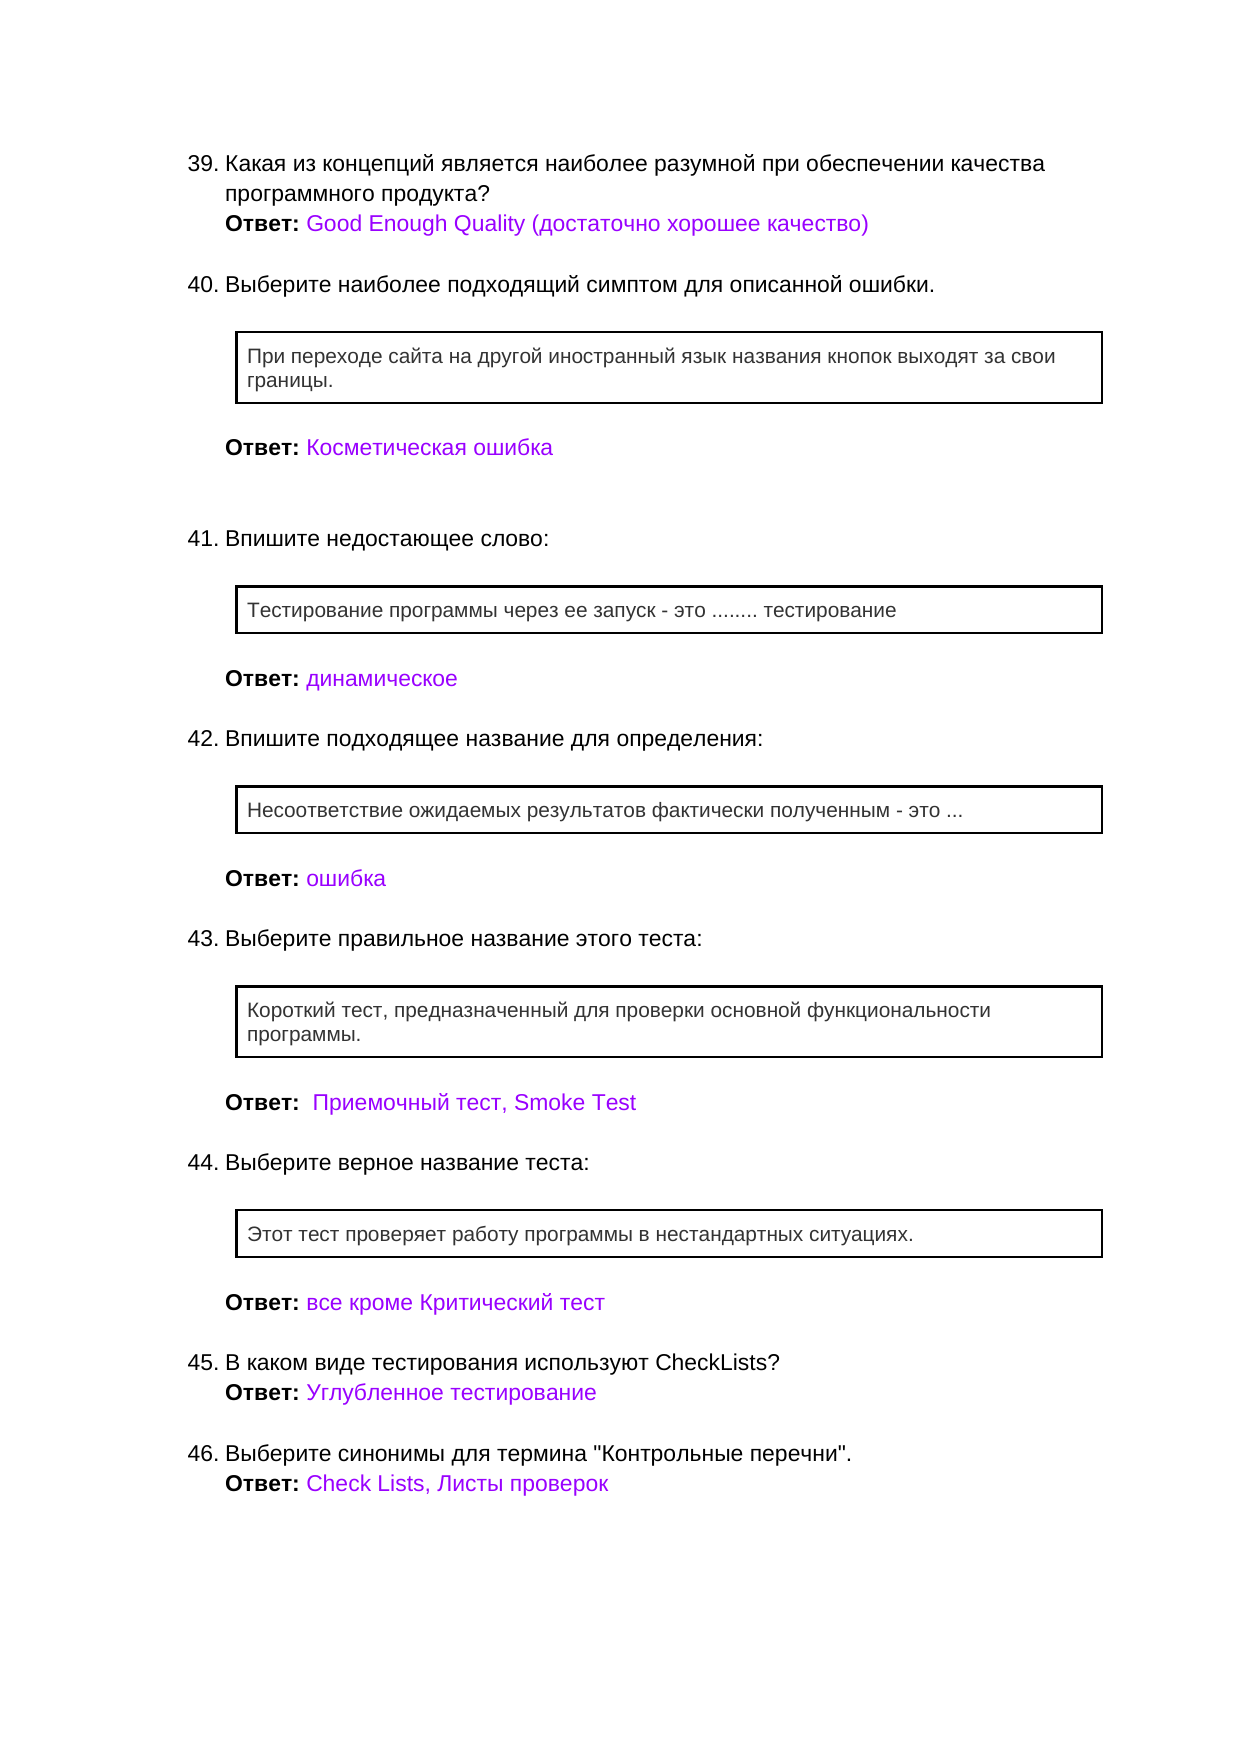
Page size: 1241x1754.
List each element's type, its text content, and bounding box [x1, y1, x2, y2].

table_header При переходе сайта на другой иностранный язык названия кнопок выходят за свои границы. [238, 333, 1101, 402]
text Ответ: Good Enough Quality (достаточно хорошее качество) [225, 210, 1090, 237]
list Выберите синонимы для термина "Контрольные перечни". [187, 1439, 1090, 1466]
text Ответ: Приемочный тест, Smoke Test [225, 1088, 1090, 1115]
table_header Этот тест проверяет работу программы в нестандартных ситуациях. [238, 1211, 1101, 1256]
list Выберите верное название теста: [187, 1149, 1090, 1175]
list Впишите подходящее название для определения: [187, 725, 1090, 751]
table_header Несоответствие ожидаемых результатов фактически полученным - это ... [238, 788, 1101, 832]
text Ответ: Косметическая ошибка [225, 434, 1090, 461]
list Выберите правильное название этого теста: [187, 925, 1090, 951]
list Выберите наиболее подходящий симптом для описанной ошибки. [187, 271, 1090, 297]
list В каком виде тестирования используют CheckLists? [187, 1349, 1090, 1375]
list Какая из концепций является наиболее разумной при обеспечении качества программного продукта? [187, 150, 1090, 207]
text Ответ: Check Lists, Листы проверок [225, 1470, 1090, 1496]
table_header Тестирование программы через ее запуск - это ........ тестирование [238, 588, 1101, 632]
list Впишите недостающее слово: [187, 525, 1090, 551]
text Ответ: ошибка [225, 864, 1090, 891]
table_header Короткий тест, предназначенный для проверки основной функциональности программы. [238, 988, 1101, 1056]
text Ответ: динамическое [225, 664, 1090, 691]
text Ответ: все кроме Критический тест [225, 1288, 1090, 1315]
text Ответ: Углубленное тестирование [225, 1379, 1090, 1406]
